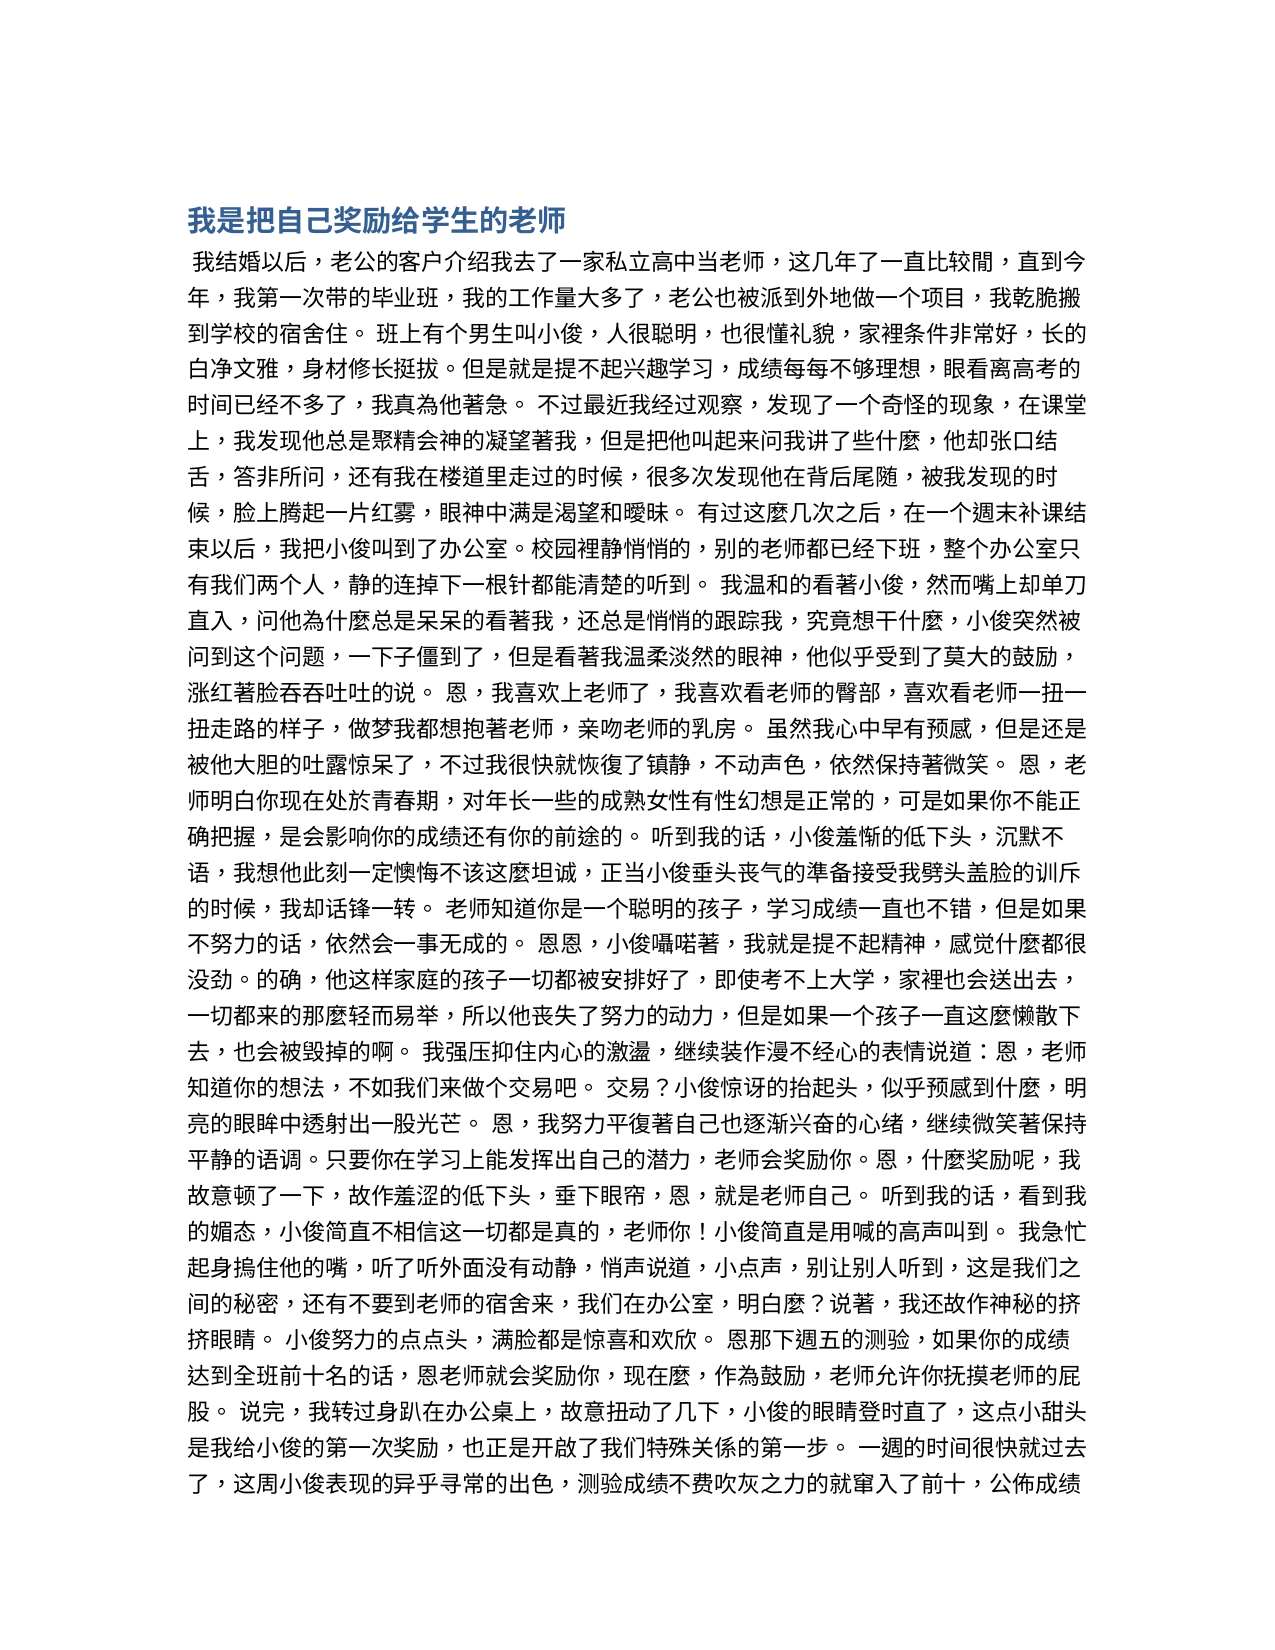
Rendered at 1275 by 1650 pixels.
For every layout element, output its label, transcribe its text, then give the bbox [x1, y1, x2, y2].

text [187, 246, 1087, 1499]
subtitle 我是把自己奖励给学生的老师 [187, 200, 1087, 240]
